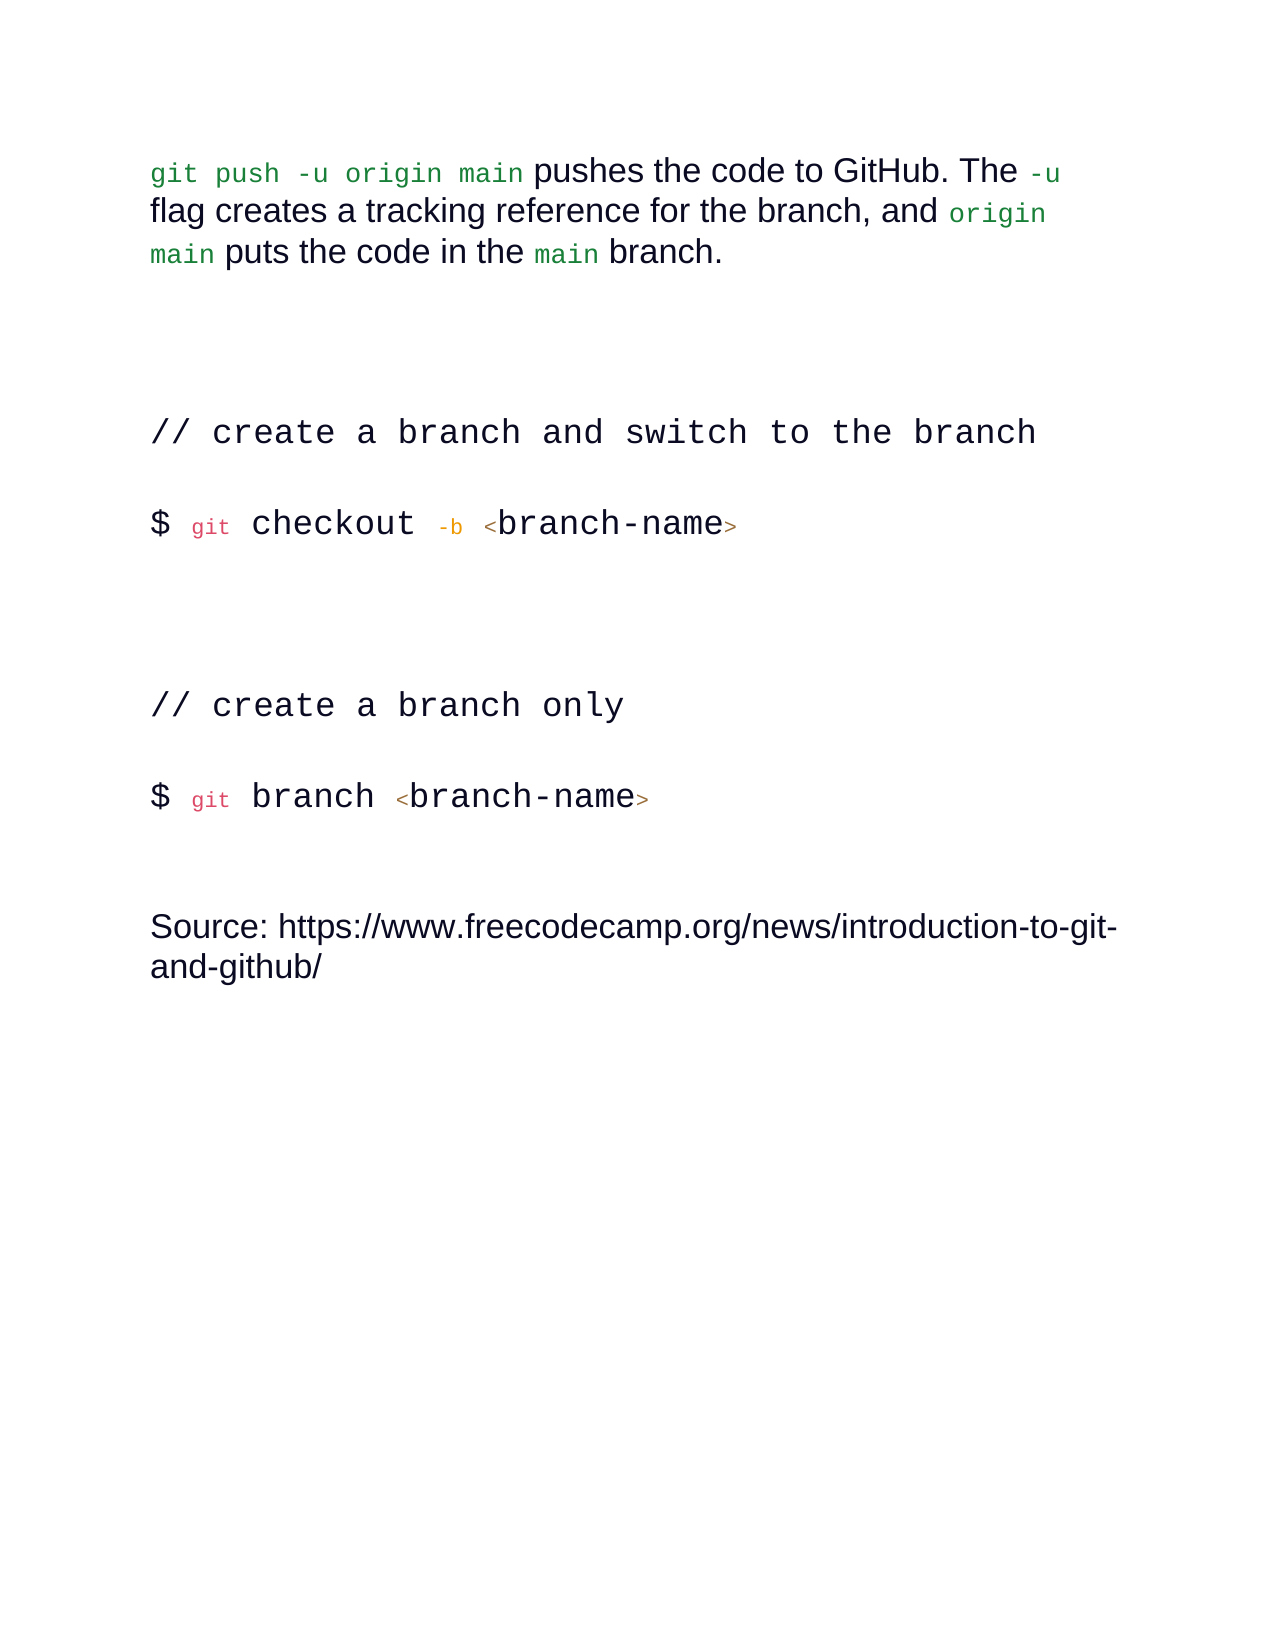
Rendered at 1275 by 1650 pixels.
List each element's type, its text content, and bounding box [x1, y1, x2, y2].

text // create a branch and switch to the branch [150, 415, 1125, 454]
text Source: https://www.freecodecamp.org/news/introduction-to-git-and-github/ [150, 906, 1125, 986]
text git push -u origin main pushes the code to GitHub. The -u flag creates a tracking reference for the branch, and origin main puts the code in the main branch. [150, 150, 1125, 271]
text $ git branch <branch-name> [150, 779, 1125, 818]
text // create a branch only [150, 688, 1125, 727]
text $ git checkout -b <branch-name> [150, 506, 1125, 545]
